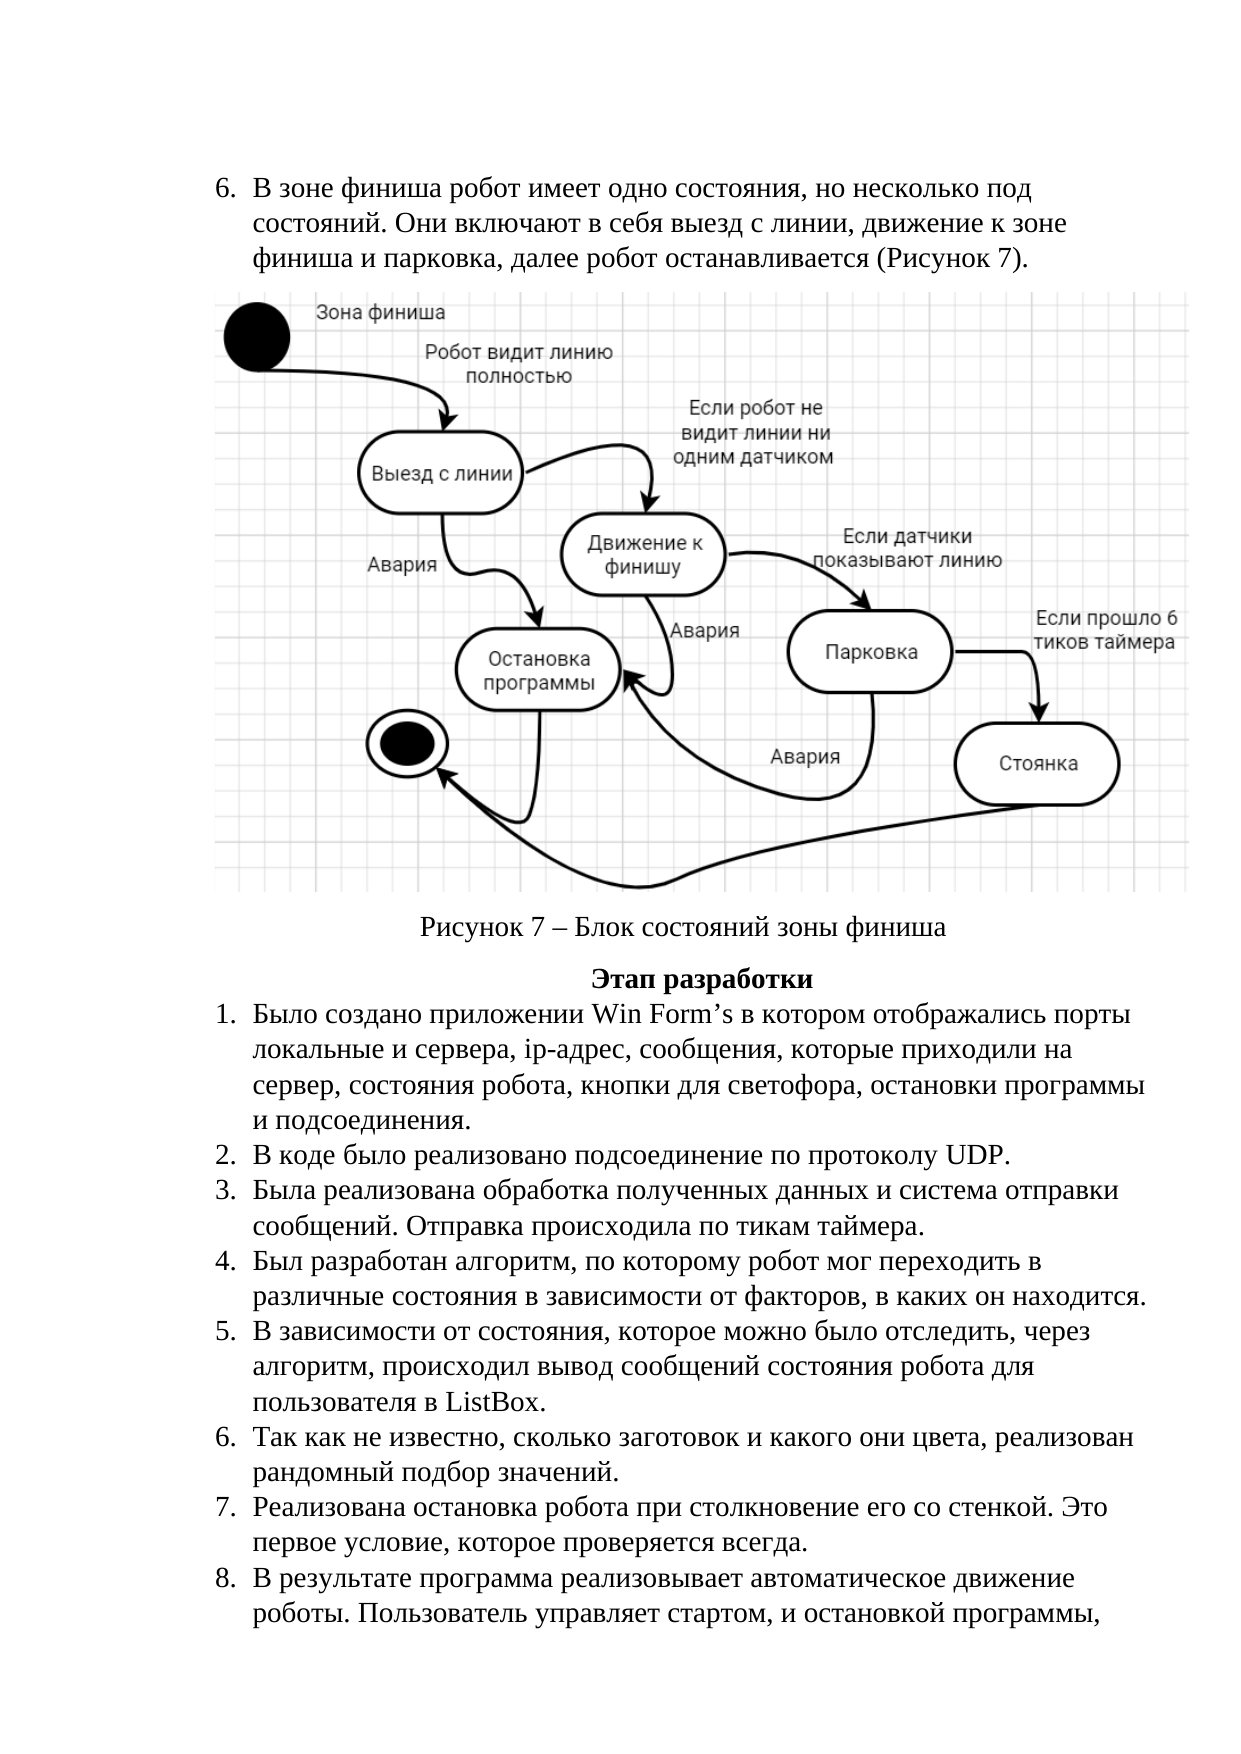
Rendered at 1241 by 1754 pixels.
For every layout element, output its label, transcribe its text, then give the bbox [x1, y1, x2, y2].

text Рисунок 7 – Блок состояний зоны финиша [215, 909, 1152, 943]
list В зависимости от состояния, которое можно было отследить, через алгоритм, происходил вывод сообщений состояния робота для пользователя в ListBox. [215, 1313, 1152, 1417]
list Было создано приложении Win Form’s в котором отображались порты локальные и сервера, ip-адрес, сообщения, которые приходили на сервер, состояния робота, кнопки для светофора, остановки программы и подсоединения. [215, 996, 1152, 1136]
list Этап разработки [252, 961, 1152, 995]
list В коде было реализовано подсоединение по протоколу UDP. [215, 1137, 1152, 1171]
list Так как не известно, сколько заготовок и какого они цвета, реализован рандомный подбор значений. [215, 1419, 1152, 1488]
list В зоне финиша робот имеет одно состояния, но несколько под состояний. Они включают в себя выезд с линии, движение к зоне финиша и парковка, далее робот останавливается (Рисунок 7). [215, 170, 1152, 274]
picture [214, 292, 1190, 892]
list Была реализована обработка полученных данных и система отправки сообщений. Отправка происходила по тикам таймера. [215, 1172, 1152, 1241]
list Был разработан алгоритм, по которому робот мог переходить в различные состояния в зависимости от факторов, в каких он находится. [215, 1243, 1152, 1312]
list Реализована остановка робота при столкновение его со стенкой. Это первое условие, которое проверяется всегда. [215, 1489, 1152, 1558]
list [215, 1560, 1152, 1628]
